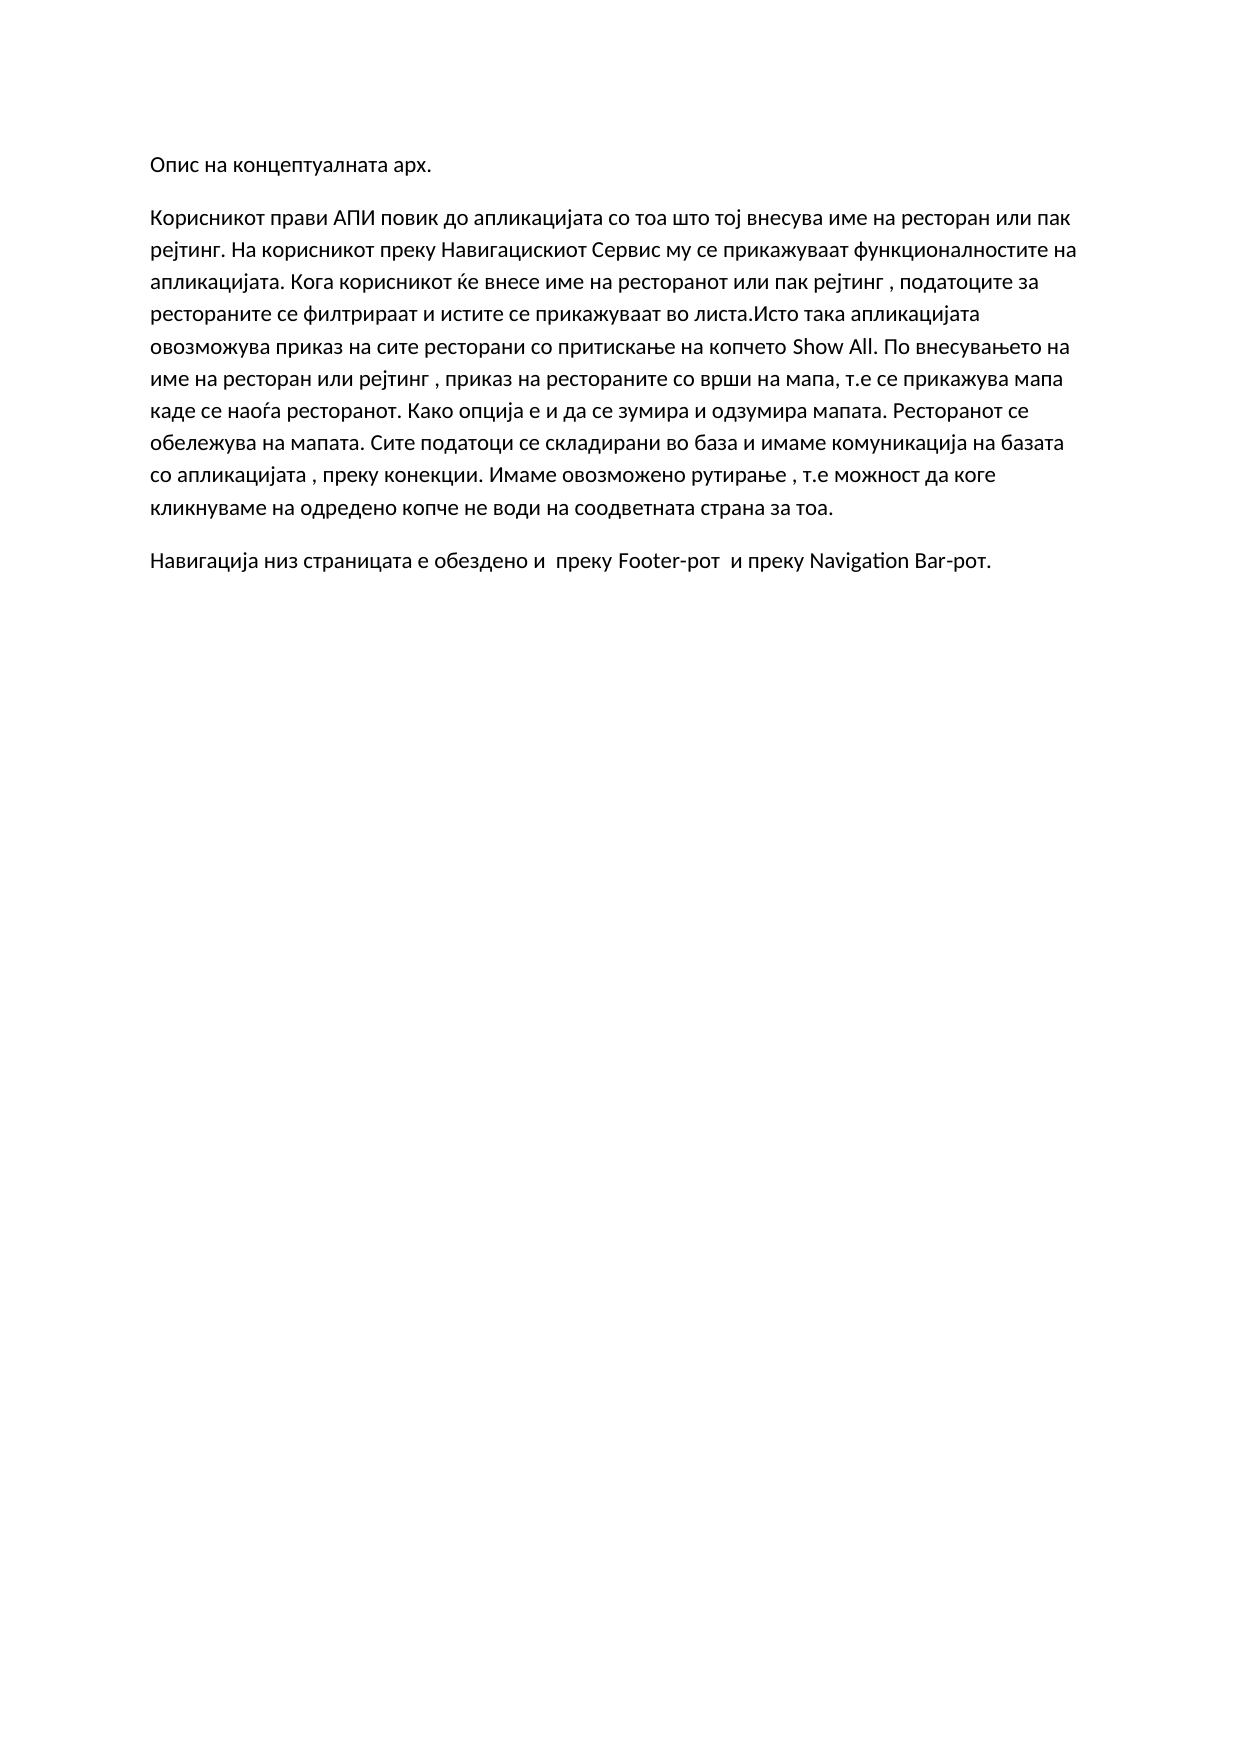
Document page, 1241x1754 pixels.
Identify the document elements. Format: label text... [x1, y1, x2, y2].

text Навигација низ страницата е обездено и преку Footer-рот и преку Navigation Bar-рот. [150, 546, 1090, 574]
text Опис на концептуалната арх. [150, 150, 1090, 178]
text Корисникот прави АПИ повик до апликацијата со тоа што тој внесува име на ресторан или пак рејтинг. На корисникот преку Навигацискиот Сервис му се прикажуваат функционалностите на апликацијата. Кога корисникот ќе внесе име на ресторанот или пак рејтинг , податоците за рестораните се филтрираат и истите се прикажуваат во листа.Исто така апликацијата овозможува приказ на сите ресторани со притискање на копчето Show All. По внесувањето на име на ресторан или рејтинг , приказ на рестораните со врши на мапа, т.е се прикажува мапа каде се наоѓа ресторанот. Како опција е и да се зумира и одзумира мапата. Ресторанот се обележува на мапата. Сите податоци се складирани во база и имаме комуникација на базата со апликацијата , преку конекции. Имаме овозможено рутирање , т.е можност да коге кликнуваме на одредено копче не води на соодветната страна за тоа. [150, 203, 1090, 521]
